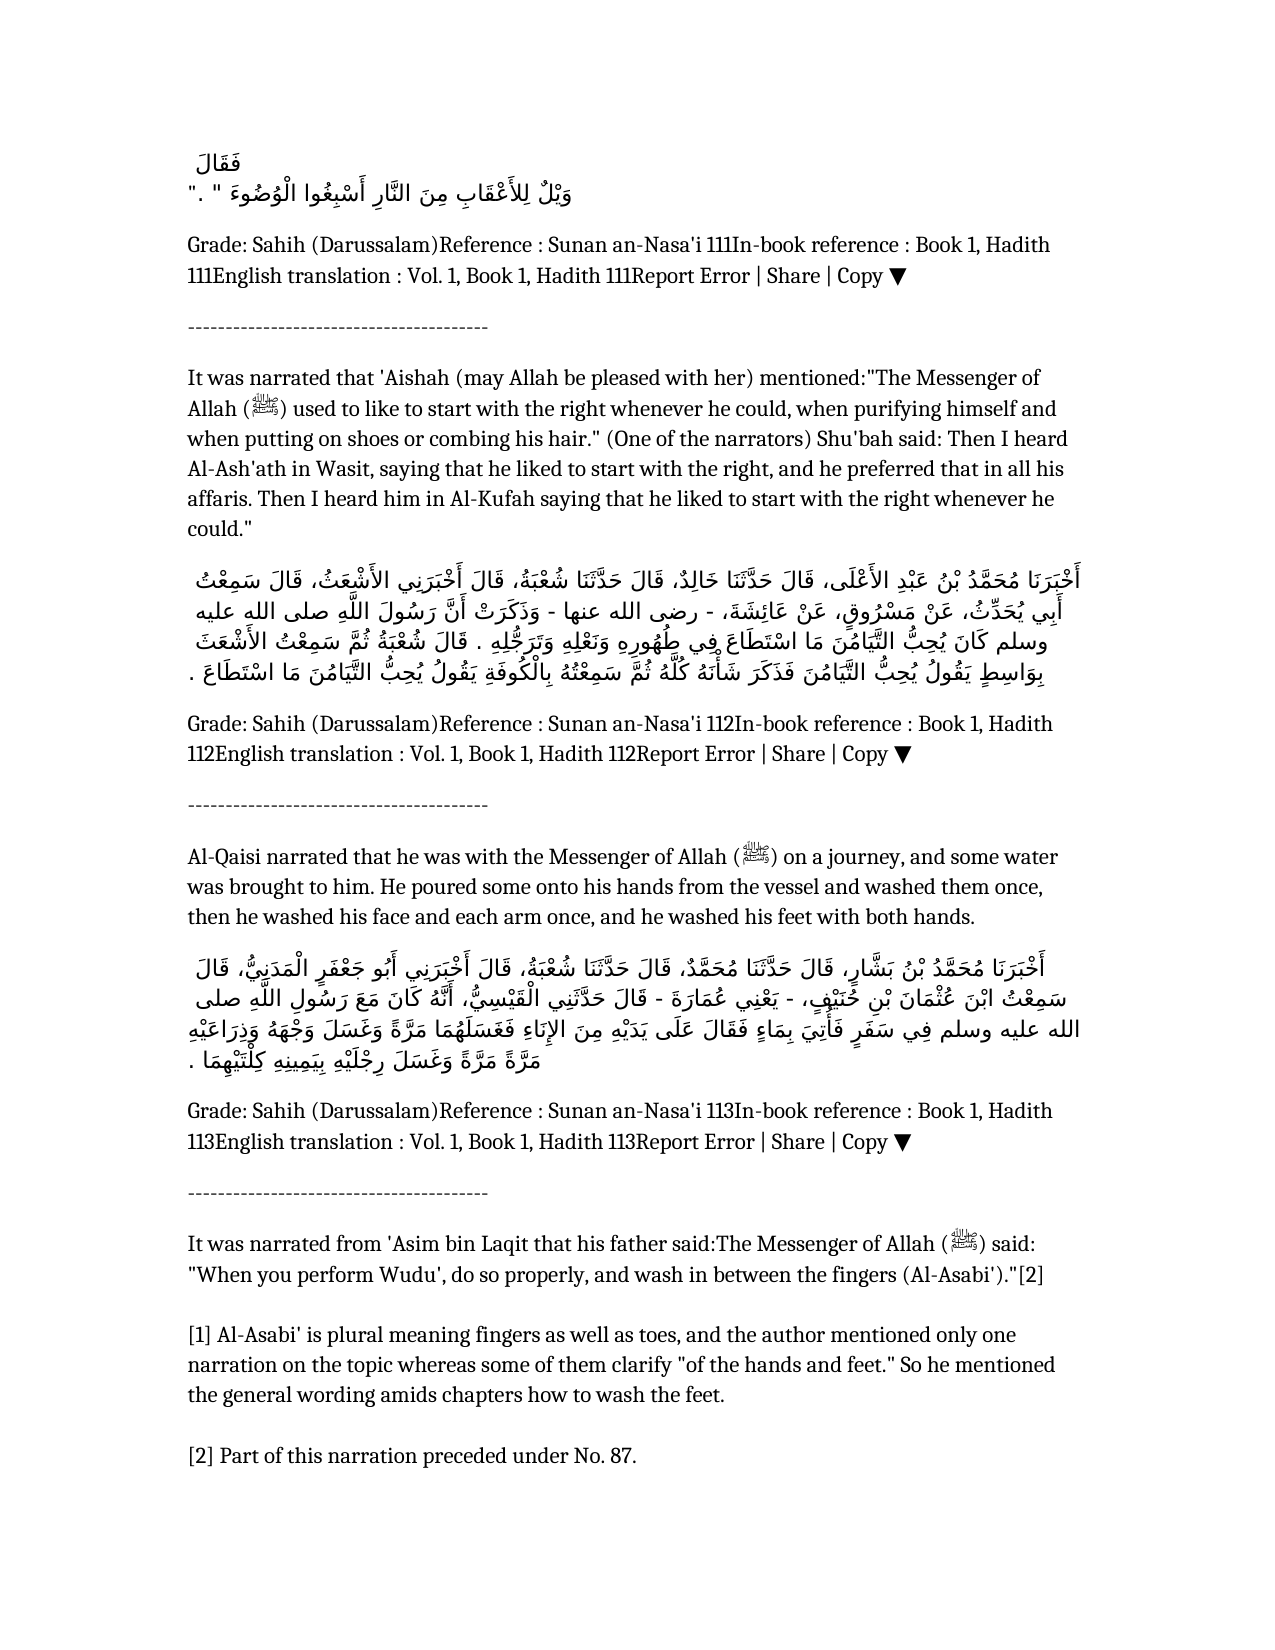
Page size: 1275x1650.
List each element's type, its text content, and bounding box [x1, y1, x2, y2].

text Grade: Sahih (Darussalam)Reference : Sunan an-Nasa'i 112In-book reference : Book 1, Hadith 112English translation : Vol. 1, Book 1, Hadith 112Report Error | Share | Copy ▼ [187, 711, 1087, 767]
text ---------------------------------------- [187, 313, 1087, 340]
text أَخْبَرَنَا مُحَمَّدُ بْنُ عَبْدِ الأَعْلَى، قَالَ حَدَّثَنَا خَالِدٌ، قَالَ حَدَّثَنَا شُعْبَةُ، قَالَ أَخْبَرَنِي الأَشْعَثُ، قَالَ سَمِعْتُ أَبِي يُحَدِّثُ، عَنْ مَسْرُوقٍ، عَنْ عَائِشَةَ، - رضى الله عنها - وَذَكَرَتْ أَنَّ رَسُولَ اللَّهِ صلى الله عليه وسلم كَانَ يُحِبُّ التَّيَامُنَ مَا اسْتَطَاعَ فِي طُهُورِهِ وَنَعْلِهِ وَتَرَجُّلِهِ ‏.‏ قَالَ شُعْبَةُ ثُمَّ سَمِعْتُ الأَشْعَثَ بِوَاسِطٍ يَقُولُ يُحِبُّ التَّيَامُنَ فَذَكَرَ شَأْنَهُ كُلَّهُ ثُمَّ سَمِعْتُهُ بِالْكُوفَةِ يَقُولُ يُحِبُّ التَّيَامُنَ مَا اسْتَطَاعَ ‏.‏ [187, 567, 1087, 686]
text It was narrated that 'Aishah (may Allah be pleased with her) mentioned:"The Messenger of Allah (ﷺ) used to like to start with the right whenever he could, when purifying himself and when putting on shoes or combing his hair." (One of the narrators) Shu'bah said: Then I heard Al-Ash'ath in Wasit, saying that he liked to start with the right, and he preferred that in all his affaris. Then I heard him in Al-Kufah saying that he liked to start with the right whenever he could." [187, 364, 1087, 543]
text أَخْبَرَنَا مُحَمَّدُ بْنُ بَشَّارٍ، قَالَ حَدَّثَنَا مُحَمَّدٌ، قَالَ حَدَّثَنَا شُعْبَةُ، قَالَ أَخْبَرَنِي أَبُو جَعْفَرٍ الْمَدَنِيُّ، قَالَ سَمِعْتُ ابْنَ عُثْمَانَ بْنِ حُنَيْفٍ، - يَعْنِي عُمَارَةَ - قَالَ حَدَّثَنِي الْقَيْسِيُّ، أَنَّهُ كَانَ مَعَ رَسُولِ اللَّهِ صلى الله عليه وسلم فِي سَفَرٍ فَأُتِيَ بِمَاءٍ فَقَالَ عَلَى يَدَيْهِ مِنَ الإِنَاءِ فَغَسَلَهُمَا مَرَّةً وَغَسَلَ وَجْهَهُ وَذِرَاعَيْهِ مَرَّةً مَرَّةً وَغَسَلَ رِجْلَيْهِ بِيَمِينِهِ كِلْتَيْهِمَا ‏.‏ [187, 955, 1087, 1073]
text ---------------------------------------- [187, 792, 1087, 818]
text Al-Qaisi narrated that he was with the Messenger of Allah (ﷺ) on a journey, and some water was brought to him. He poured some onto his hands from the vessel and washed them once, then he washed his face and each arm once, and he washed his feet with both hands. [187, 843, 1087, 930]
text Grade: Sahih (Darussalam)Reference : Sunan an-Nasa'i 111In-book reference : Book 1, Hadith 111English translation : Vol. 1, Book 1, Hadith 111Report Error | Share | Copy ▼ [187, 232, 1087, 289]
text ---------------------------------------- [187, 1179, 1087, 1206]
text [187, 150, 1087, 207]
text Grade: Sahih (Darussalam)Reference : Sunan an-Nasa'i 113In-book reference : Book 1, Hadith 113English translation : Vol. 1, Book 1, Hadith 113Report Error | Share | Copy ▼ [187, 1098, 1087, 1155]
text It was narrated from 'Asim bin Laqit that his father said:The Messenger of Allah (ﷺ) said: "When you perform Wudu', do so properly, and wash in between the fingers (Al-Asabi')."[2] [1] Al-Asabi' is plural meaning fingers as well as toes, and the author mentioned only one narration on the topic whereas some of them clarify "of the hands and feet." So he mentioned the general wording amids chapters how to wash the feet. [2] Part of this narration preceded under No. 87. [187, 1231, 1087, 1469]
